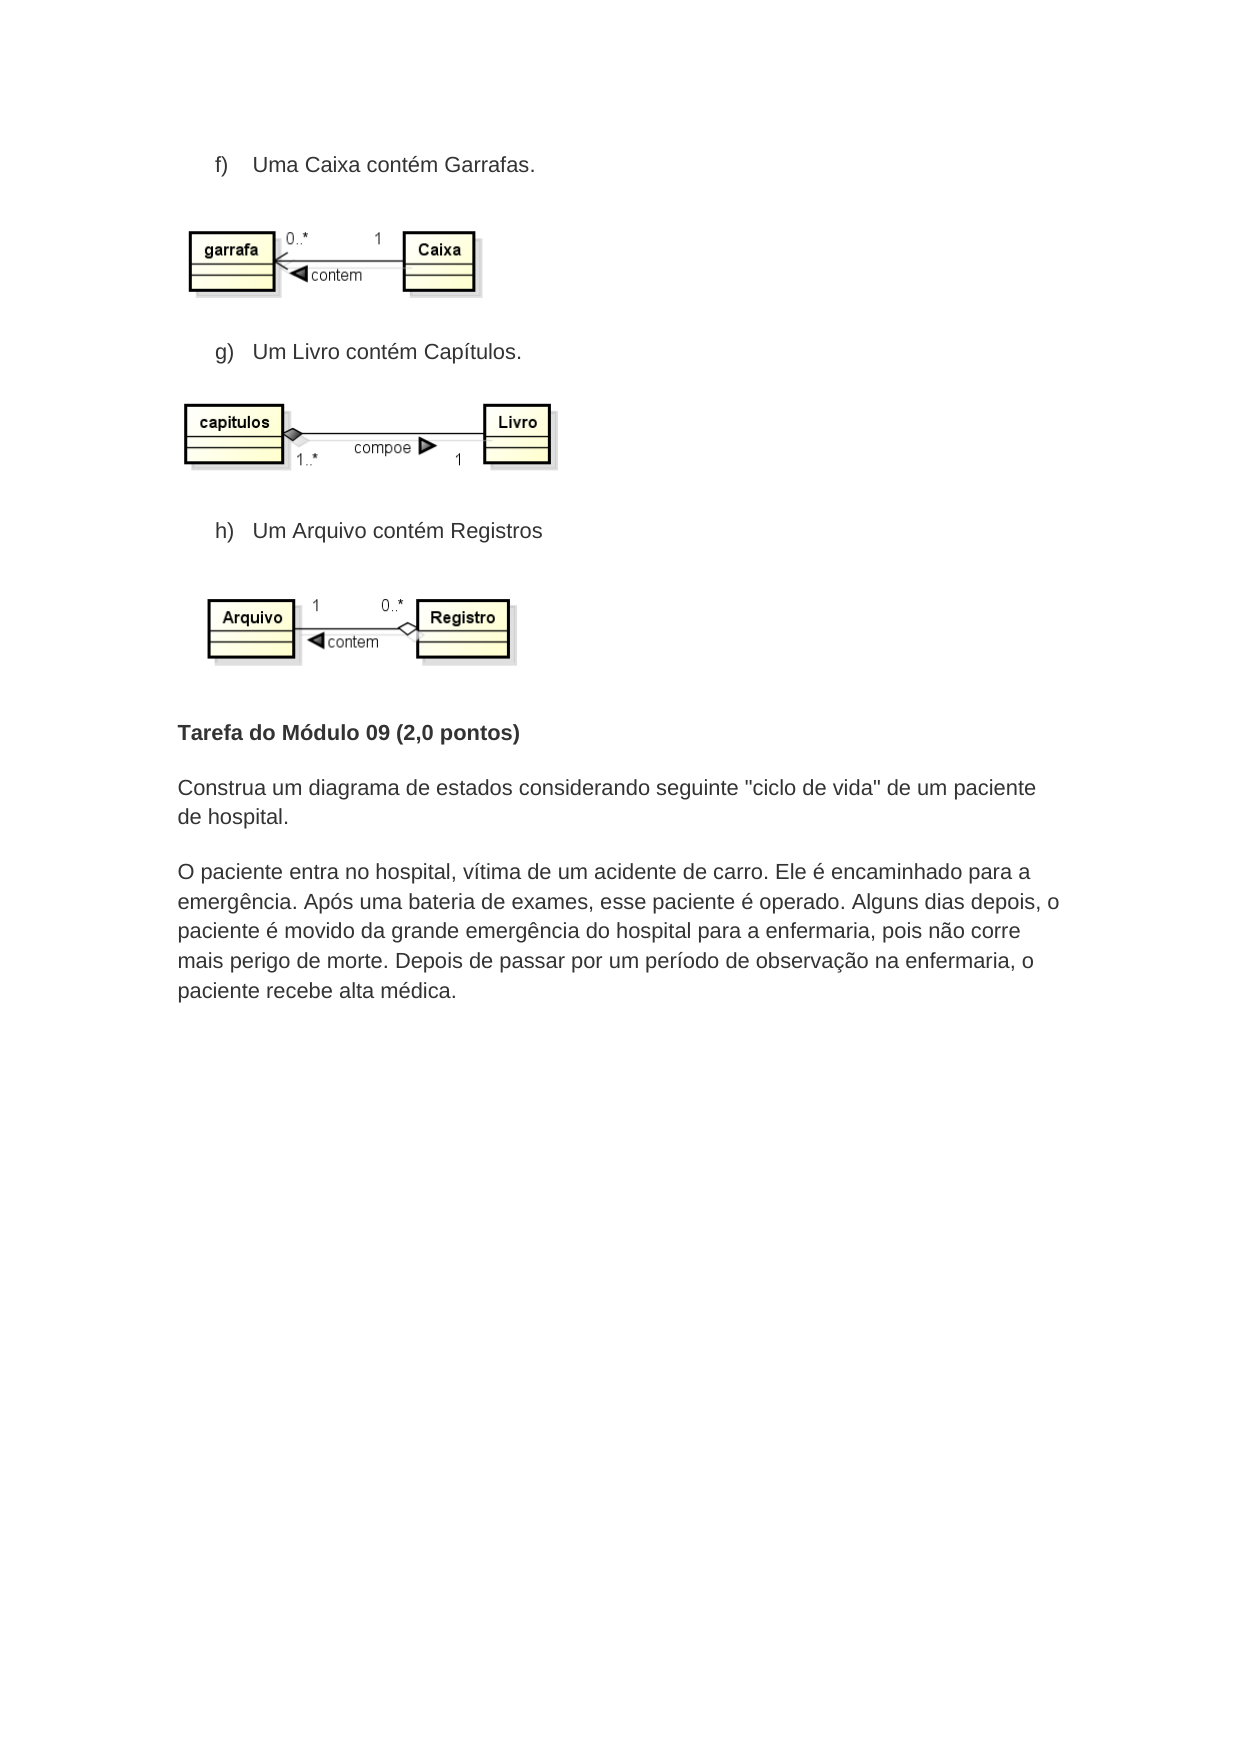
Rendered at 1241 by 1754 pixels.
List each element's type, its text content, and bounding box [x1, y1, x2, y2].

picture [177, 567, 540, 691]
picture [177, 202, 491, 310]
text Construa um diagrama de estados considerando seguinte "ciclo de vida" de um paciente de hospital. [177, 770, 1063, 829]
list Uma Caixa contém Garrafas. [215, 148, 1063, 177]
list Um Arquivo contém Registros [215, 513, 1063, 543]
picture [177, 388, 565, 489]
text Tarefa do Módulo 09 (2,0 pontos) [177, 715, 1063, 745]
list Um Livro contém Capítulos. [215, 334, 1063, 364]
text O paciente entra no hospital, vítima de um acidente de carro. Ele é encaminhado para a emergência. Após uma bateria de exames, esse paciente é operado. Alguns dias depois, o paciente é movido da grande emergência do hospital para a enfermaria, pois não corre mais perigo de morte. Depois de passar por um período de observação na enfermaria, o paciente recebe alta médica. [177, 854, 1063, 1003]
